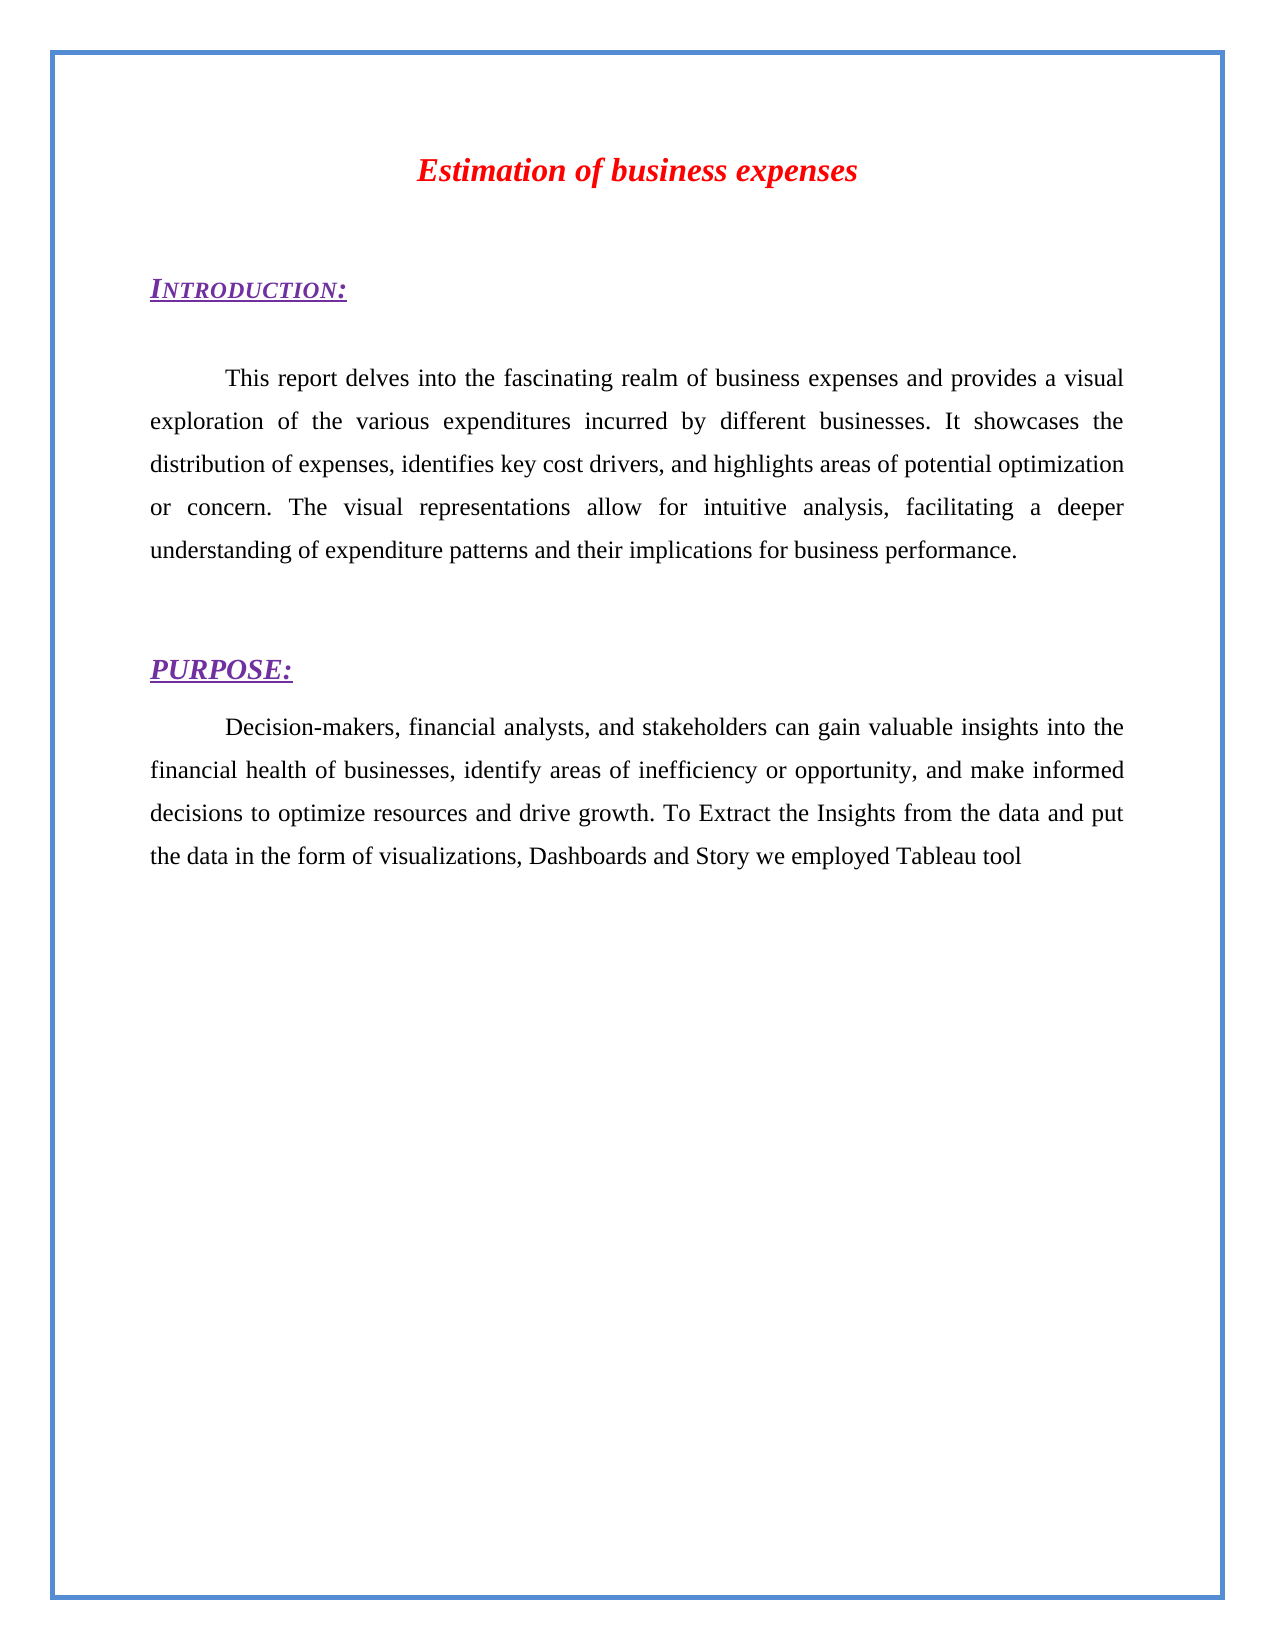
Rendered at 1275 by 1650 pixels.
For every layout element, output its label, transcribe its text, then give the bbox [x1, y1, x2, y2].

text Decision-makers, financial analysts, and stakeholders can gain valuable insights into the financial health of businesses, identify areas of inefficiency or opportunity, and make informed decisions to optimize resources and drive growth. To Extract the Insights from the data and put the data in the form of visualizations, Dashboards and Story we employed Tableau tool [150, 712, 1125, 870]
text Estimation of business expenses [150, 150, 1125, 188]
text PURPOSE: [150, 652, 1125, 686]
text This report delves into the fascinating realm of business expenses and provides a visual exploration of the various expenditures incurred by different businesses. It showcases the distribution of expenses, identifies key cost drivers, and highlights areas of potential optimization or concern. The visual representations allow for intuitive analysis, facilitating a deeper understanding of expenditure patterns and their implications for business performance. [150, 363, 1125, 564]
subtitle Introduction: [150, 271, 1125, 305]
